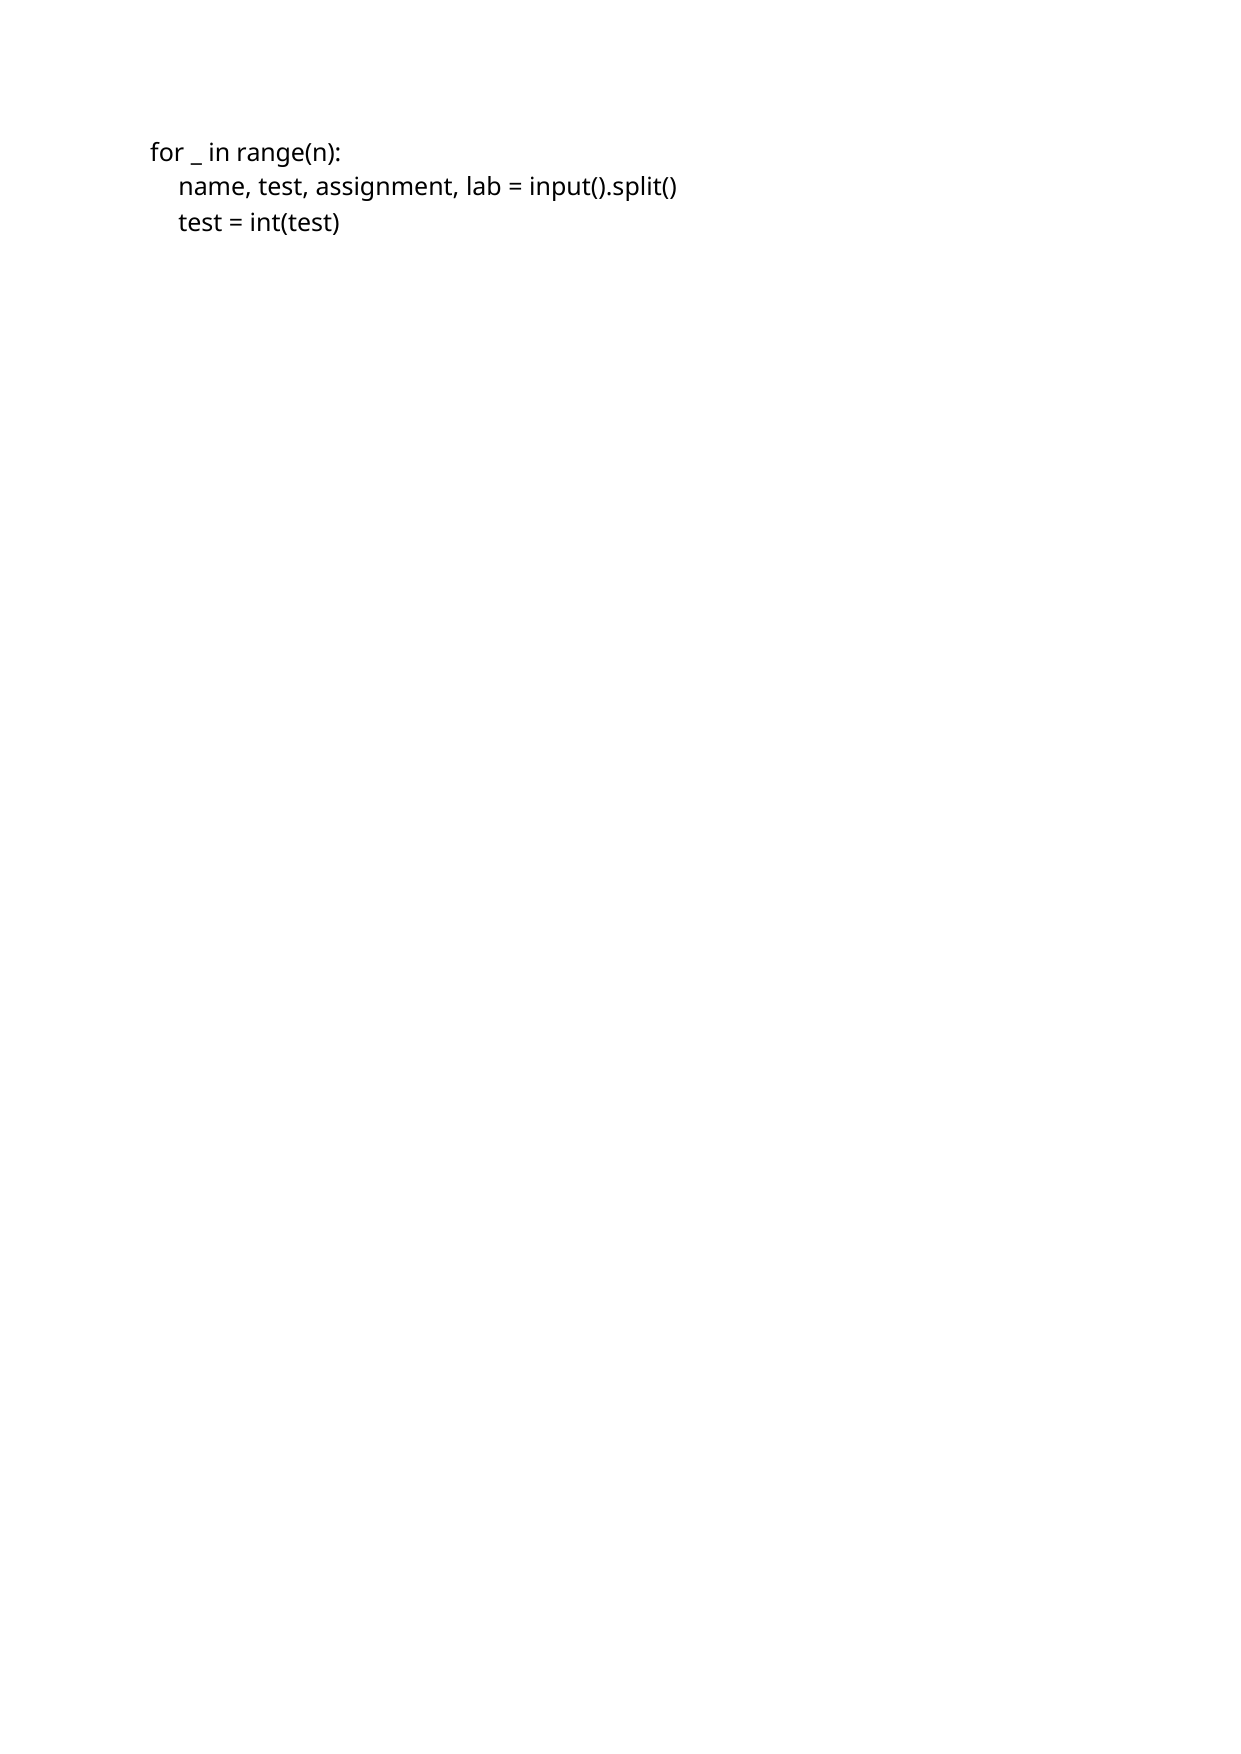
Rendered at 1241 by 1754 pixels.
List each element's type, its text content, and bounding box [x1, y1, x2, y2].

text name, test, assignment, lab = input().split() test = int(test) [178, 169, 717, 239]
text for _ in range(n): [150, 139, 1136, 167]
